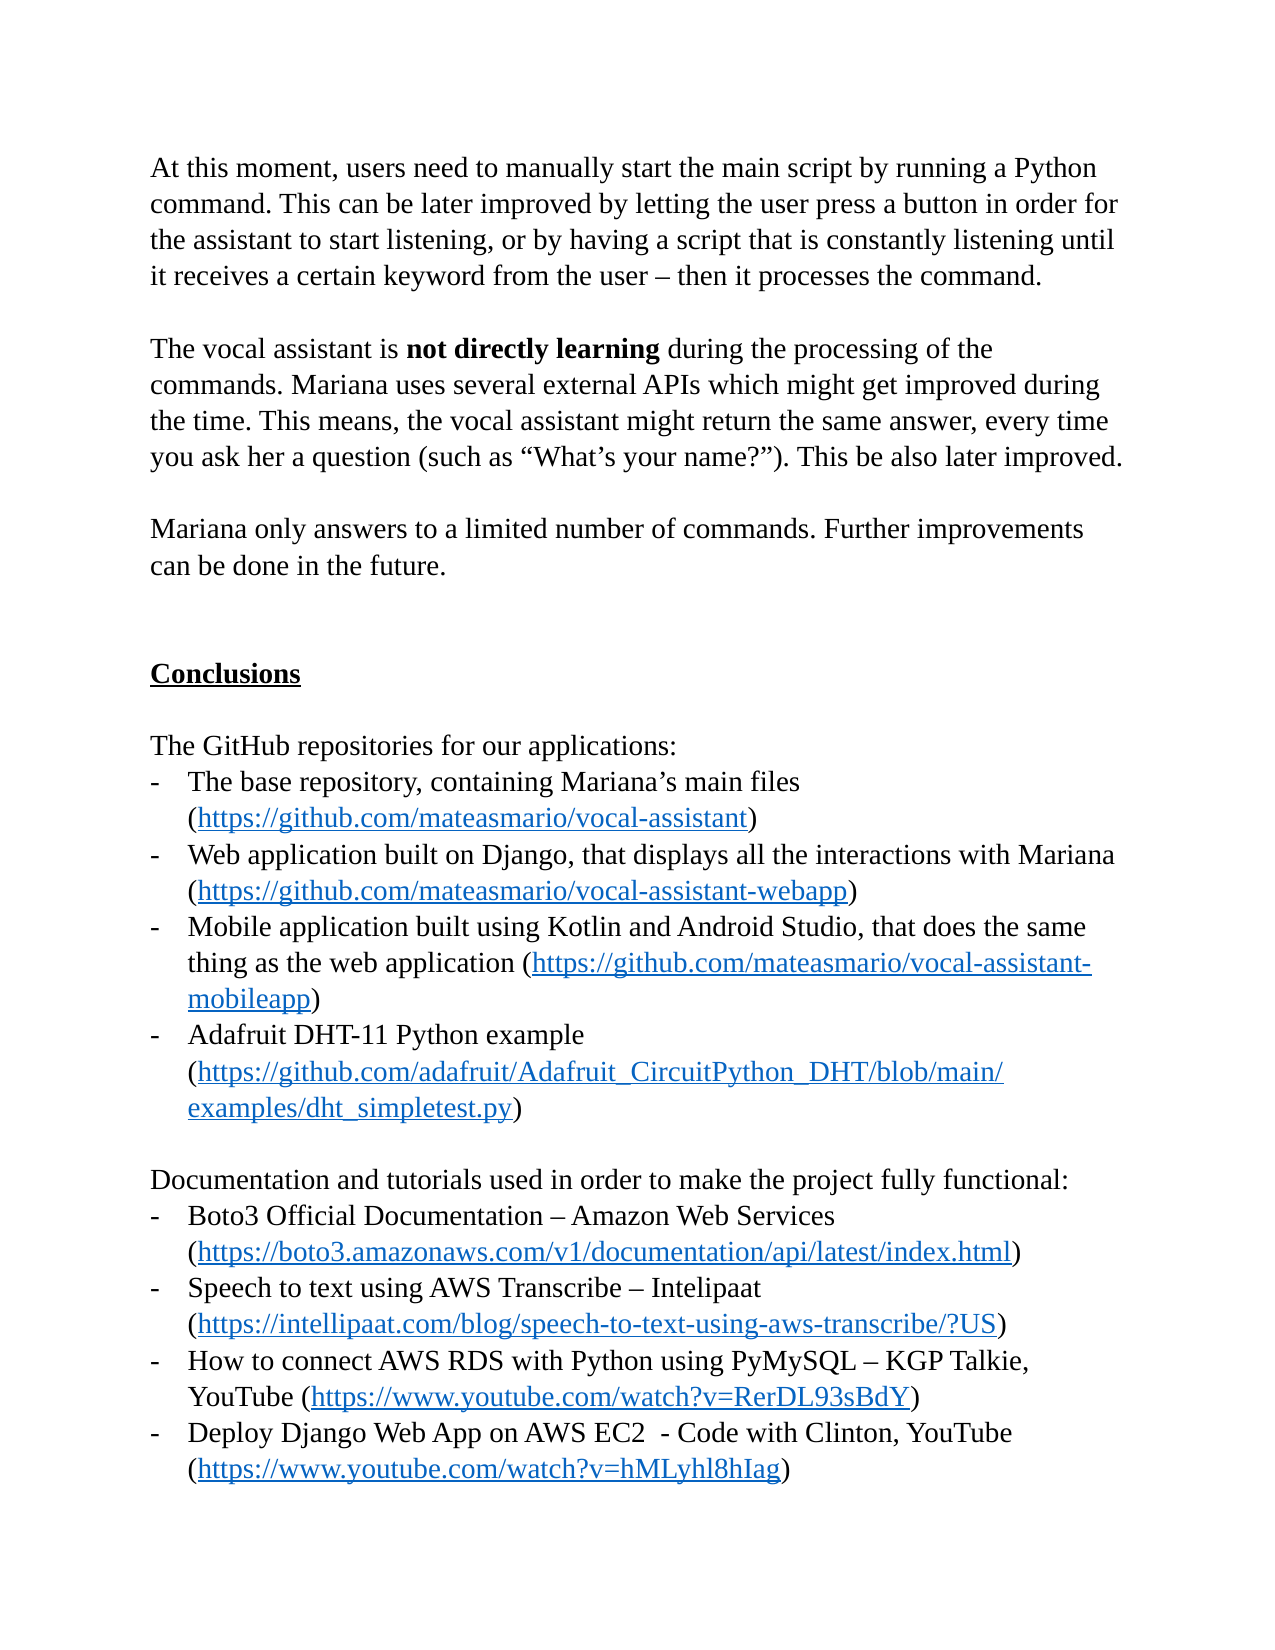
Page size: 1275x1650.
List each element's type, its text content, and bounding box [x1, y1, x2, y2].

list Mobile application built using Kotlin and Android Studio, that does the same thing as the web application (https://github.com/mateasmario/vocal-assistant-mobileapp) [150, 909, 1125, 1015]
list How to connect AWS RDS with Python using PyMySQL – KGP Talkie, YouTube (https://www.youtube.com/watch?v=RerDL93sBdY) [150, 1343, 1125, 1412]
text Mariana only answers to a limited number of commands. Further improvements can be done in the future. [150, 511, 1125, 581]
text The GitHub repositories for our applications: [150, 728, 1125, 762]
list Web application built on Django, that displays all the interactions with Mariana (https://github.com/mateasmario/vocal-assistant-webapp) [150, 837, 1125, 906]
text The vocal assistant is not directly learning during the processing of the commands. Mariana uses several external APIs which might get improved during the time. This means, the vocal assistant might return the same answer, every time you ask her a question (such as “What’s your name?”). This be also later improved. [150, 331, 1125, 473]
text Conclusions [150, 656, 1125, 689]
text Documentation and tutorials used in order to make the project fully functional: [150, 1162, 1125, 1196]
list Speech to text using AWS Transcribe – Intelipaat (https://intellipaat.com/blog/speech-to-text-using-aws-transcribe/?US) [150, 1271, 1125, 1340]
list The base repository, containing Mariana’s main files (https://github.com/mateasmario/vocal-assistant) [150, 764, 1125, 834]
list Deploy Django Web App on AWS EC2 - Code with Clinton, YouTube (https://www.youtube.com/watch?v=hMLyhl8hIag) [150, 1415, 1125, 1485]
text At this moment, users need to manually start the main script by running a Python command. This can be later improved by letting the user press a button in order for the assistant to start listening, or by having a script that is constantly listening until it receives a certain keyword from the user – then it processes the command. [150, 150, 1125, 292]
list Adafruit DHT-11 Python example (https://github.com/adafruit/Adafruit_CircuitPython_DHT/blob/main/examples/dht_simpletest.py) [150, 1017, 1125, 1123]
list Boto3 Official Documentation – Amazon Web Services (https://boto3.amazonaws.com/v1/documentation/api/latest/index.html) [150, 1198, 1125, 1268]
